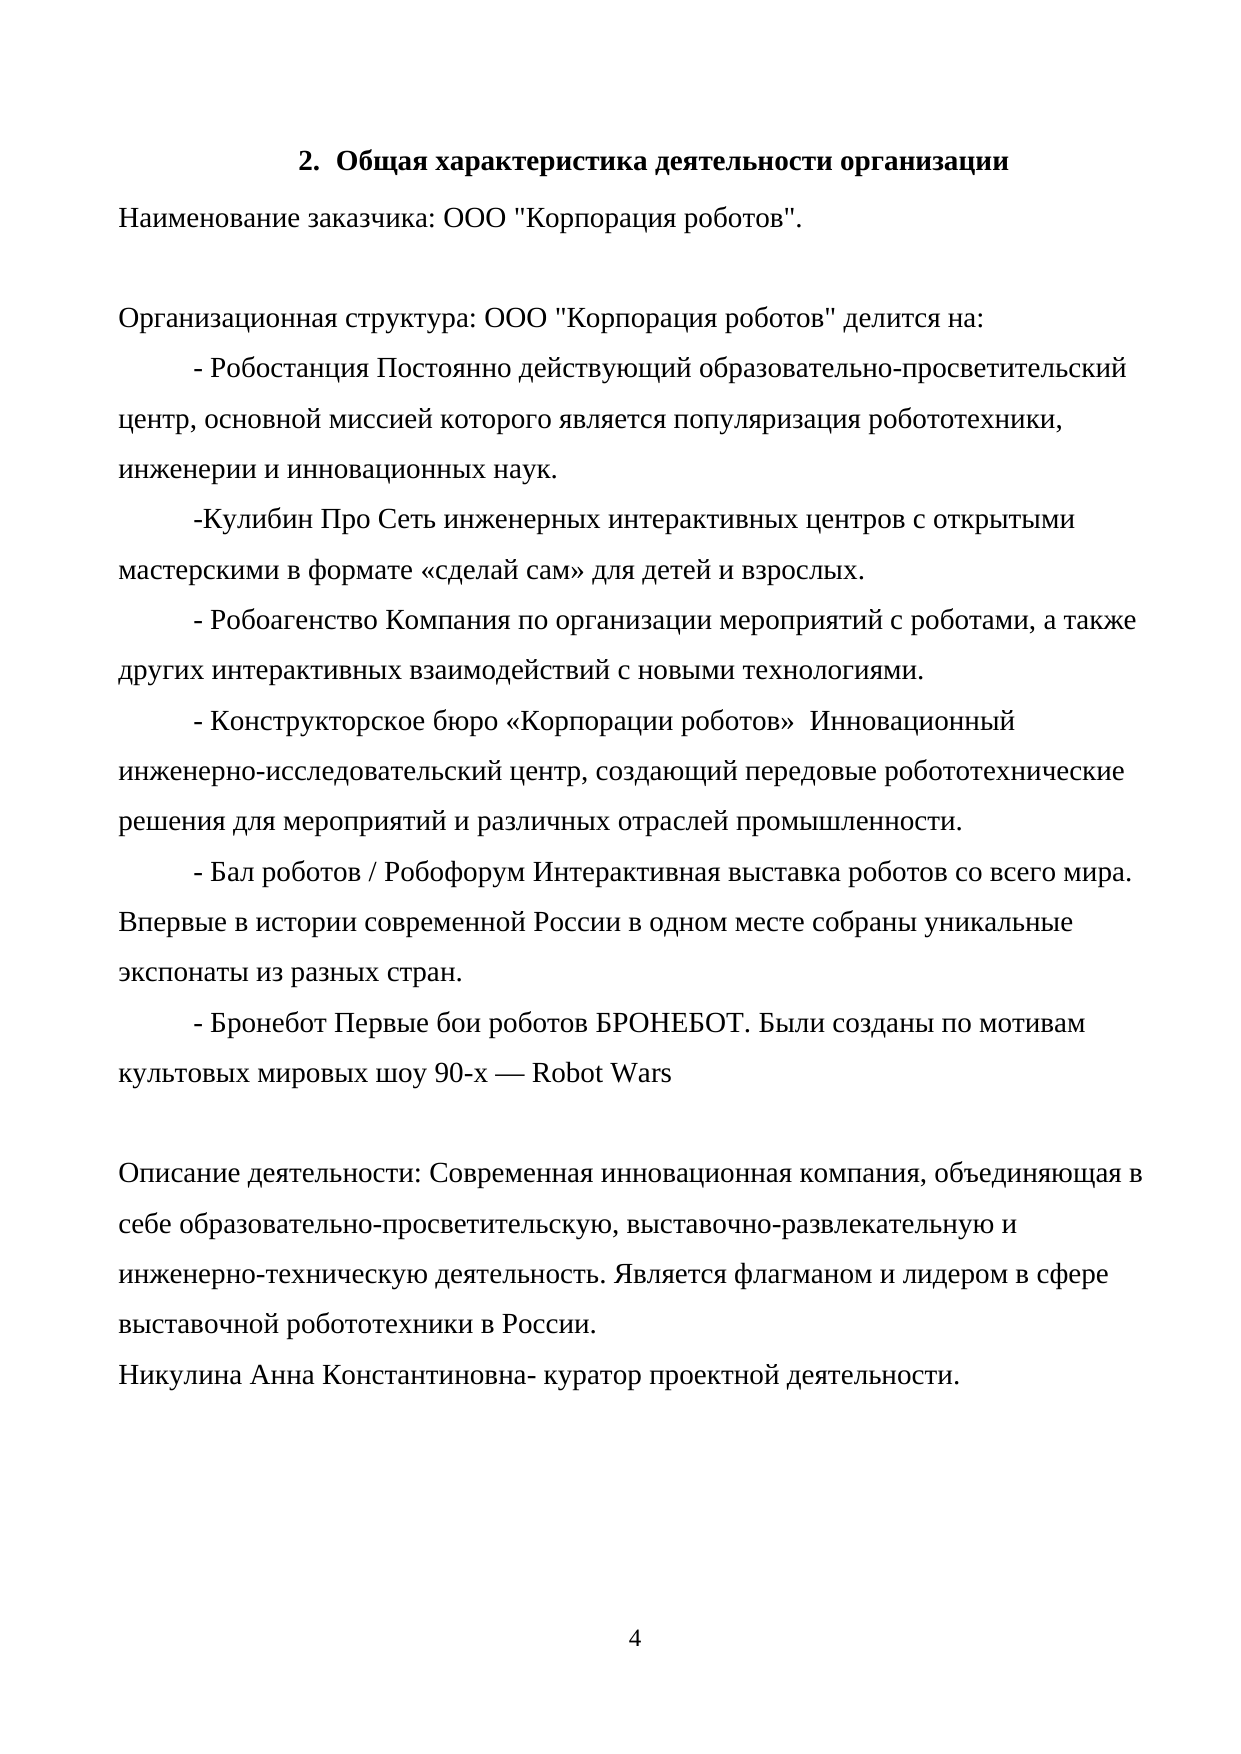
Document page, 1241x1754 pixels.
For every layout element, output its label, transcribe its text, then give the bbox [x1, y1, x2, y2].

text Наименование заказчика: ООО "Корпорация роботов". [118, 200, 1152, 233]
text - Робоагенство Компания по организации мероприятий с роботами, а также других интерактивных взаимодействий с новыми технологиями. [118, 602, 1152, 686]
text Организационная структура: ООО "Корпорация роботов" делится на: [118, 300, 1152, 334]
text - Бронебот Первые бои роботов БРОНЕБОТ. Были созданы по мотивам культовых мировых шоу 90-х — Robot Wars [118, 1005, 1152, 1088]
text - Бал роботов / Робофорум Интерактивная выставка роботов со всего мира. Впервые в истории современной России в одном месте собраны уникальные экспонаты из разных стран. [118, 854, 1152, 988]
text - Робостанция Постоянно действующий образовательно-просветительский центр, основной миссией которого является популяризация робототехники, инженерии и инновационных наук. [118, 351, 1152, 485]
text Описание деятельности: Современная инновационная компания, объединяющая в себе образовательно-просветительскую, выставочно-развлекательную и инженерно-техническую деятельность. Является флагманом и лидером в сфере выставочной робототехники в России. [118, 1156, 1152, 1340]
subtitle Общая характеристика деятельности организации [156, 143, 1152, 177]
text - Конструкторское бюро «Корпорации роботов» Инновационный инженерно-исследовательский центр, создающий передовые робототехнические решения для мероприятий и различных отраслей промышленности. [118, 703, 1152, 837]
text -Кулибин Про Сеть инженерных интерактивных центров с открытыми мастерскими в формате «сделай сам» для детей и взрослых. [118, 502, 1152, 585]
text Никулина Анна Константиновна- куратор проектной деятельности. [118, 1357, 1152, 1390]
